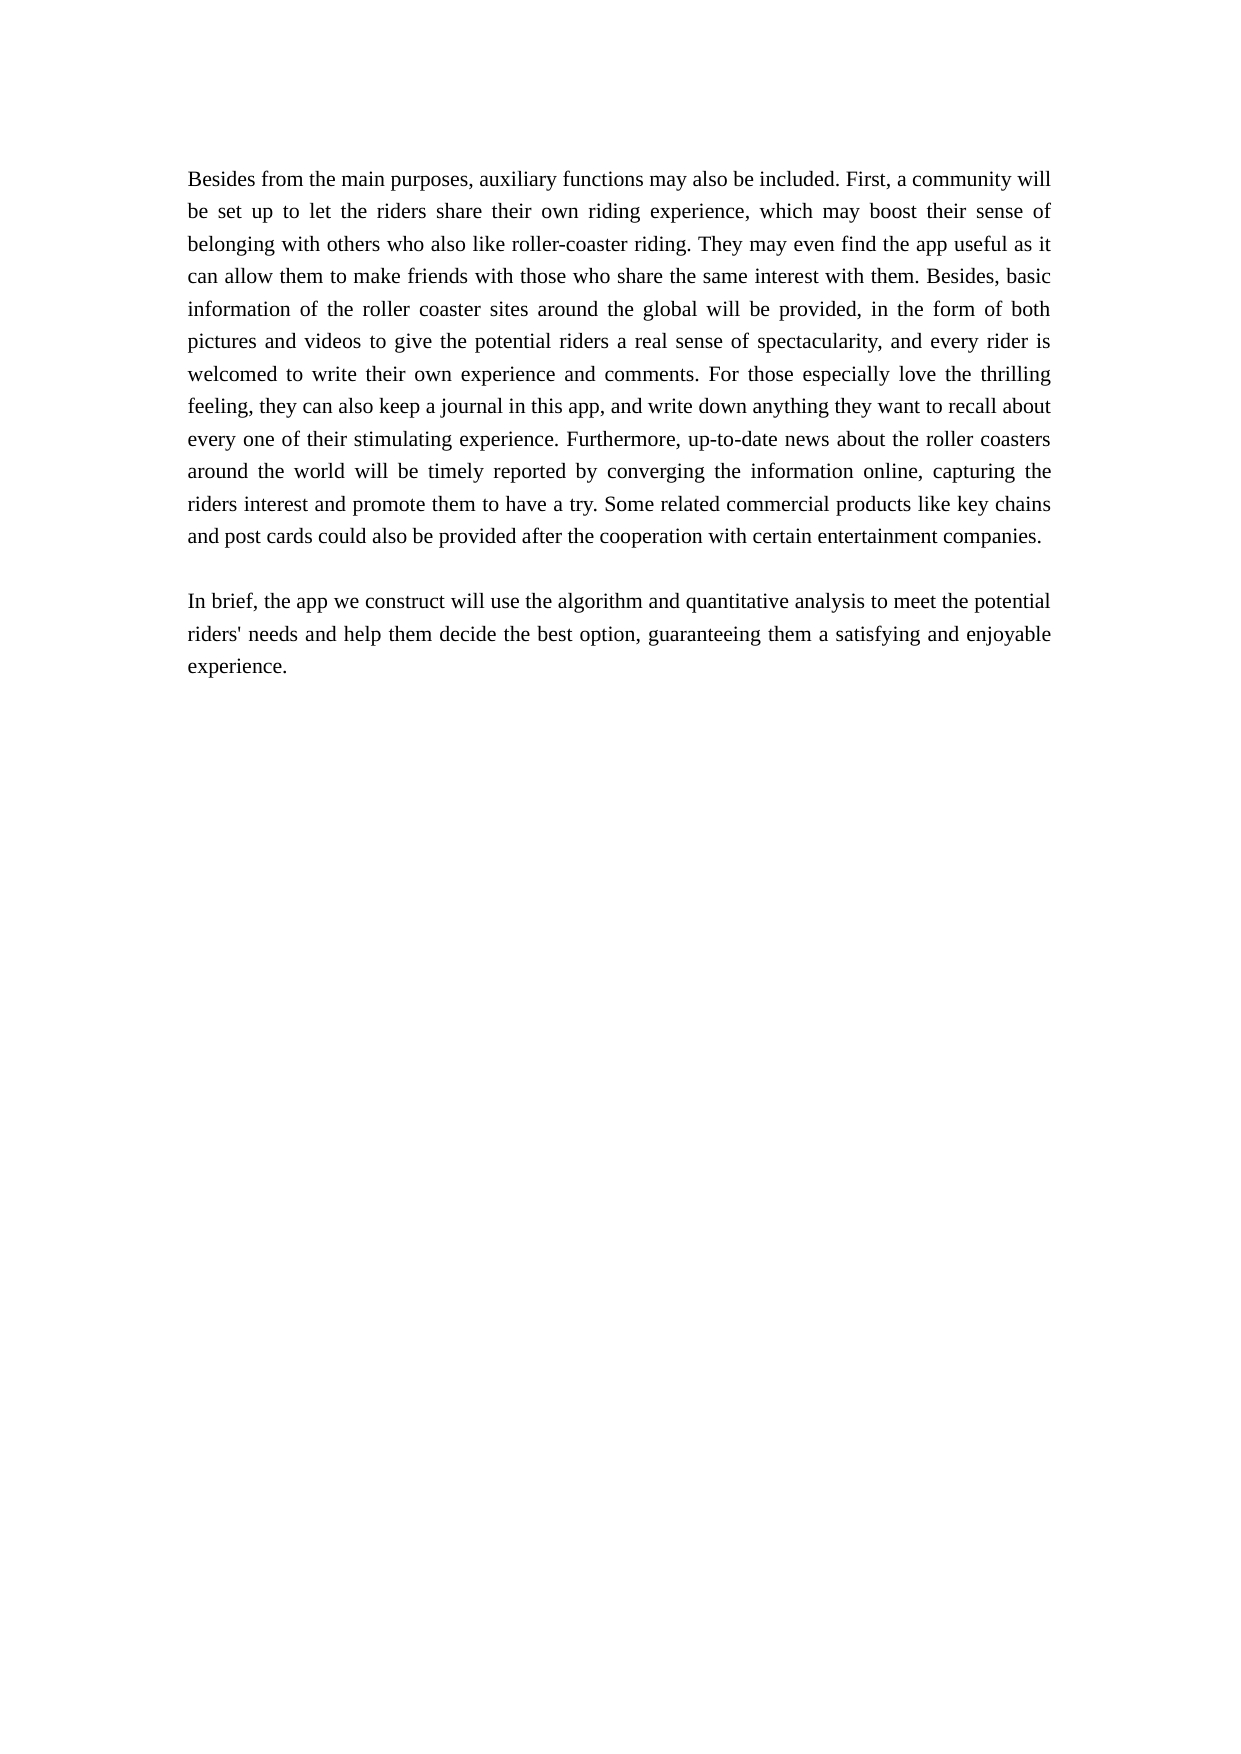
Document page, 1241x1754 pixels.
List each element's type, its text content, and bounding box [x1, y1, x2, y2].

text Besides from the main purposes, auxiliary functions may also be included. First, a community will be set up to let the riders share their own riding experience, which may boost their sense of belonging with others who also like roller-coaster riding. They may even find the app useful as it can allow them to make friends with those who share the same interest with them. Besides, basic information of the roller coaster sites around the global will be provided, in the form of both pictures and videos to give the potential riders a real sense of spectacularity, and every rider is welcomed to write their own experience and comments. For those especially love the thrilling feeling, they can also keep a journal in this app, and write down anything they want to recall about every one of their stimulating experience. Furthermore, up-to-date news about the roller coasters around the world will be timely reported by converging the information online, capturing the riders interest and promote them to have a try. Some related commercial products like key chains and post cards could also be provided after the cooperation with certain entertainment companies. [187, 162, 1053, 552]
text In brief, the app we construct will use the algorithm and quantitative analysis to meet the potential riders' needs and help them decide the best option, guaranteeing them a satisfying and enjoyable experience. [187, 584, 1053, 682]
